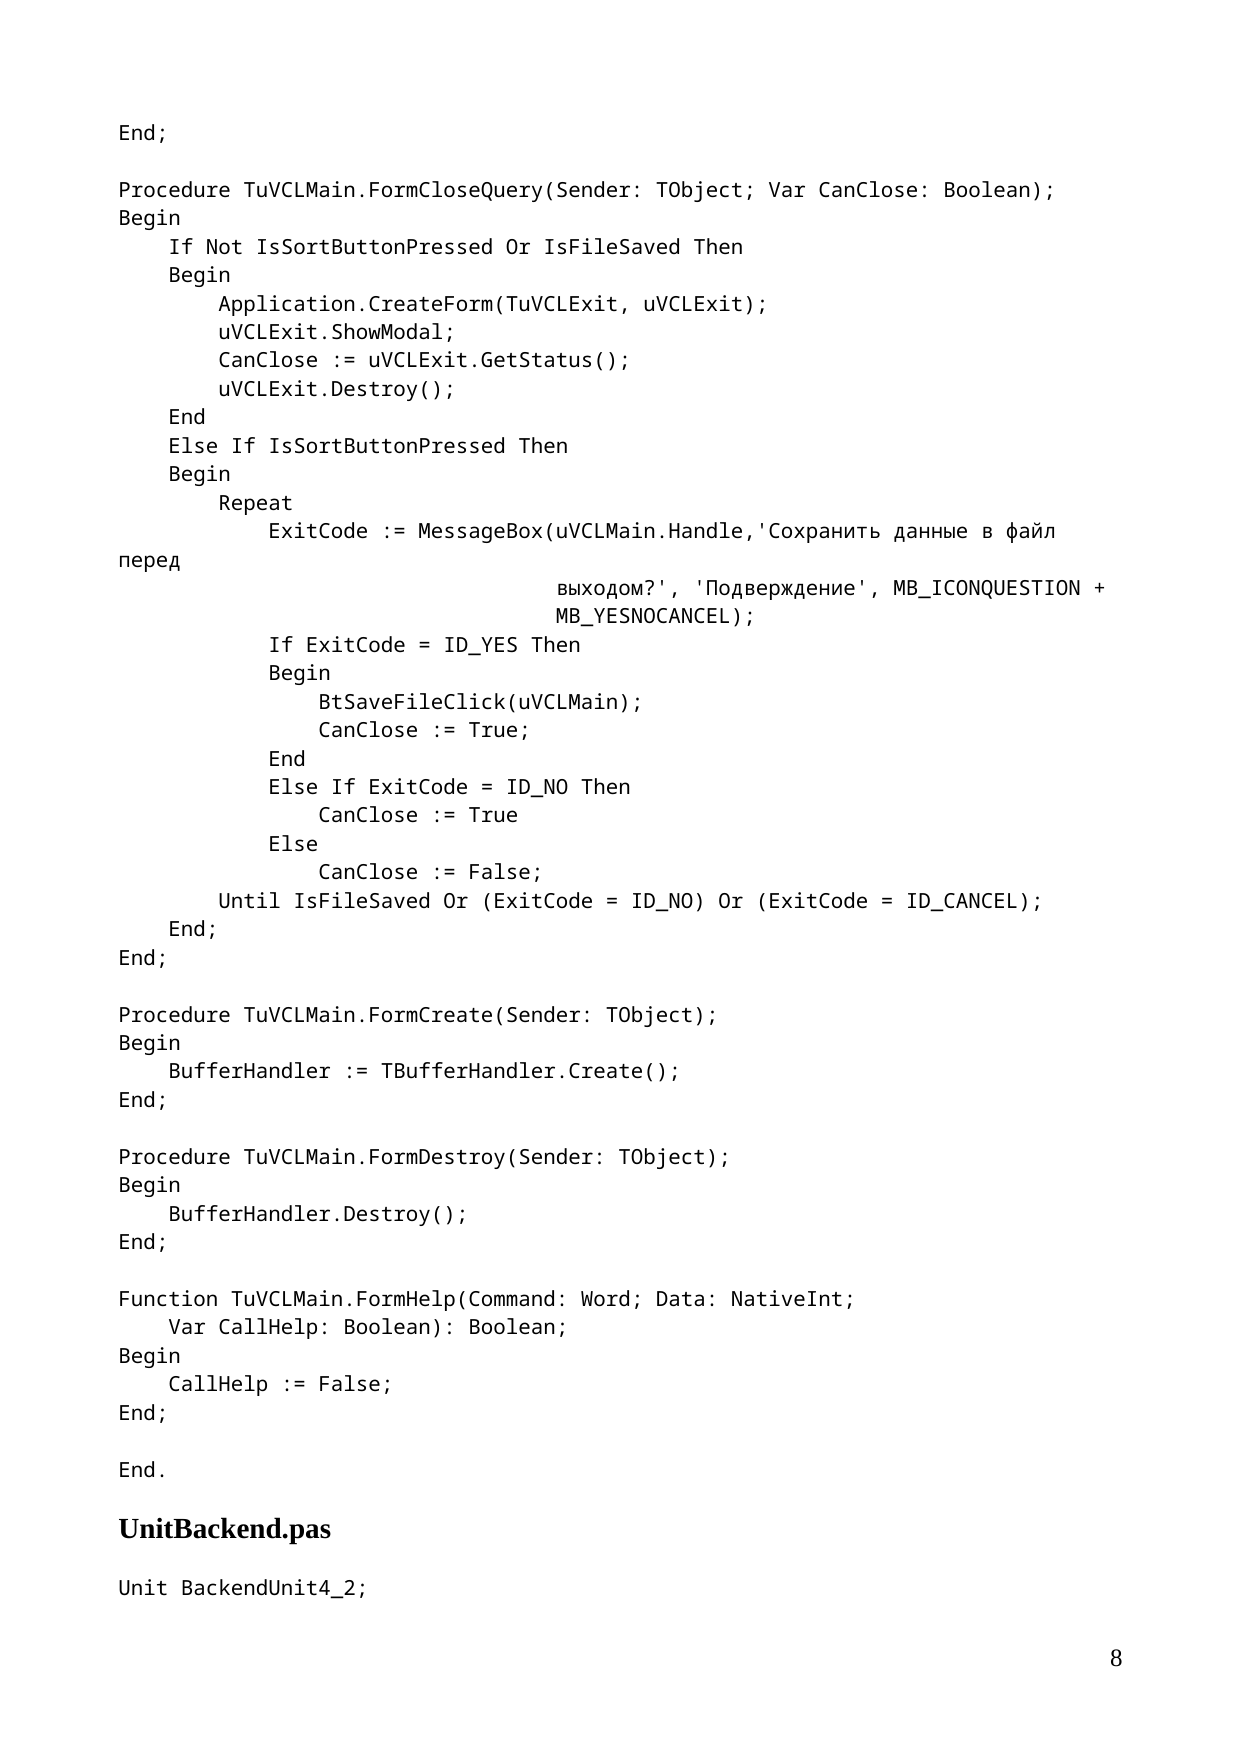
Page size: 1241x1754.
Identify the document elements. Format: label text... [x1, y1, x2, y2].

text Begin [118, 1028, 1122, 1057]
text CanClose := uVCLExit.GetStatus(); [118, 346, 1122, 374]
text Procedure TuVCLMain.FormCreate(Sender: TObject); [118, 1000, 1122, 1028]
text If Not IsSortButtonPressed Or IsFileSaved Then [118, 232, 1122, 260]
text ExitCode := MessageBox(uVCLMain.Handle,'Сохранить данные в файл перед [118, 516, 1122, 573]
text CallHelp := False; [118, 1369, 1122, 1398]
text Else If ExitCode = ID_NO Then [118, 772, 1122, 801]
text End; [118, 1398, 1122, 1426]
text Begin [118, 260, 1122, 289]
text End; [118, 943, 1122, 971]
text Var CallHelp: Boolean): Boolean; [118, 1312, 1122, 1341]
text Repeat [118, 488, 1122, 516]
text UnitBackend.pas Unit BackendUnit4_2; [118, 1483, 1122, 1602]
text End [118, 402, 1122, 431]
text Else [118, 829, 1122, 857]
text Procedure TuVCLMain.FormCloseQuery(Sender: TObject; Var CanClose: Boolean); [118, 175, 1122, 203]
text Begin [118, 1170, 1122, 1199]
text Begin [118, 658, 1122, 687]
text Until IsFileSaved Or (ExitCode = ID_NO) Or (ExitCode = ID_CANCEL); [118, 886, 1122, 914]
text End; [118, 118, 1122, 147]
text uVCLExit.ShowModal; [118, 317, 1122, 346]
text BufferHandler := TBufferHandler.Create(); [118, 1057, 1122, 1085]
text End [118, 744, 1122, 772]
text Begin [118, 203, 1122, 232]
text End; [118, 1085, 1122, 1113]
text uVCLExit.Destroy(); [118, 374, 1122, 402]
text выходом?', 'Подверждение', MB_ICONQUESTION + [118, 573, 1122, 602]
text End; [118, 1227, 1122, 1256]
text Function TuVCLMain.FormHelp(Command: Word; Data: NativeInt; [118, 1284, 1122, 1312]
text Begin [118, 459, 1122, 488]
text End; [118, 914, 1122, 943]
text Begin [118, 1341, 1122, 1369]
text If ExitCode = ID_YES Then [118, 630, 1122, 658]
text Application.CreateForm(TuVCLExit, uVCLExit); [118, 289, 1122, 317]
text CanClose := True; [118, 715, 1122, 744]
text BufferHandler.Destroy(); [118, 1199, 1122, 1227]
text CanClose := True [118, 801, 1122, 829]
text CanClose := False; [118, 857, 1122, 886]
text Else If IsSortButtonPressed Then [118, 431, 1122, 459]
text MB_YESNOCANCEL); [118, 602, 1122, 630]
text BtSaveFileClick(uVCLMain); [118, 687, 1122, 715]
text End. [118, 1455, 1122, 1483]
text Procedure TuVCLMain.FormDestroy(Sender: TObject); [118, 1142, 1122, 1170]
